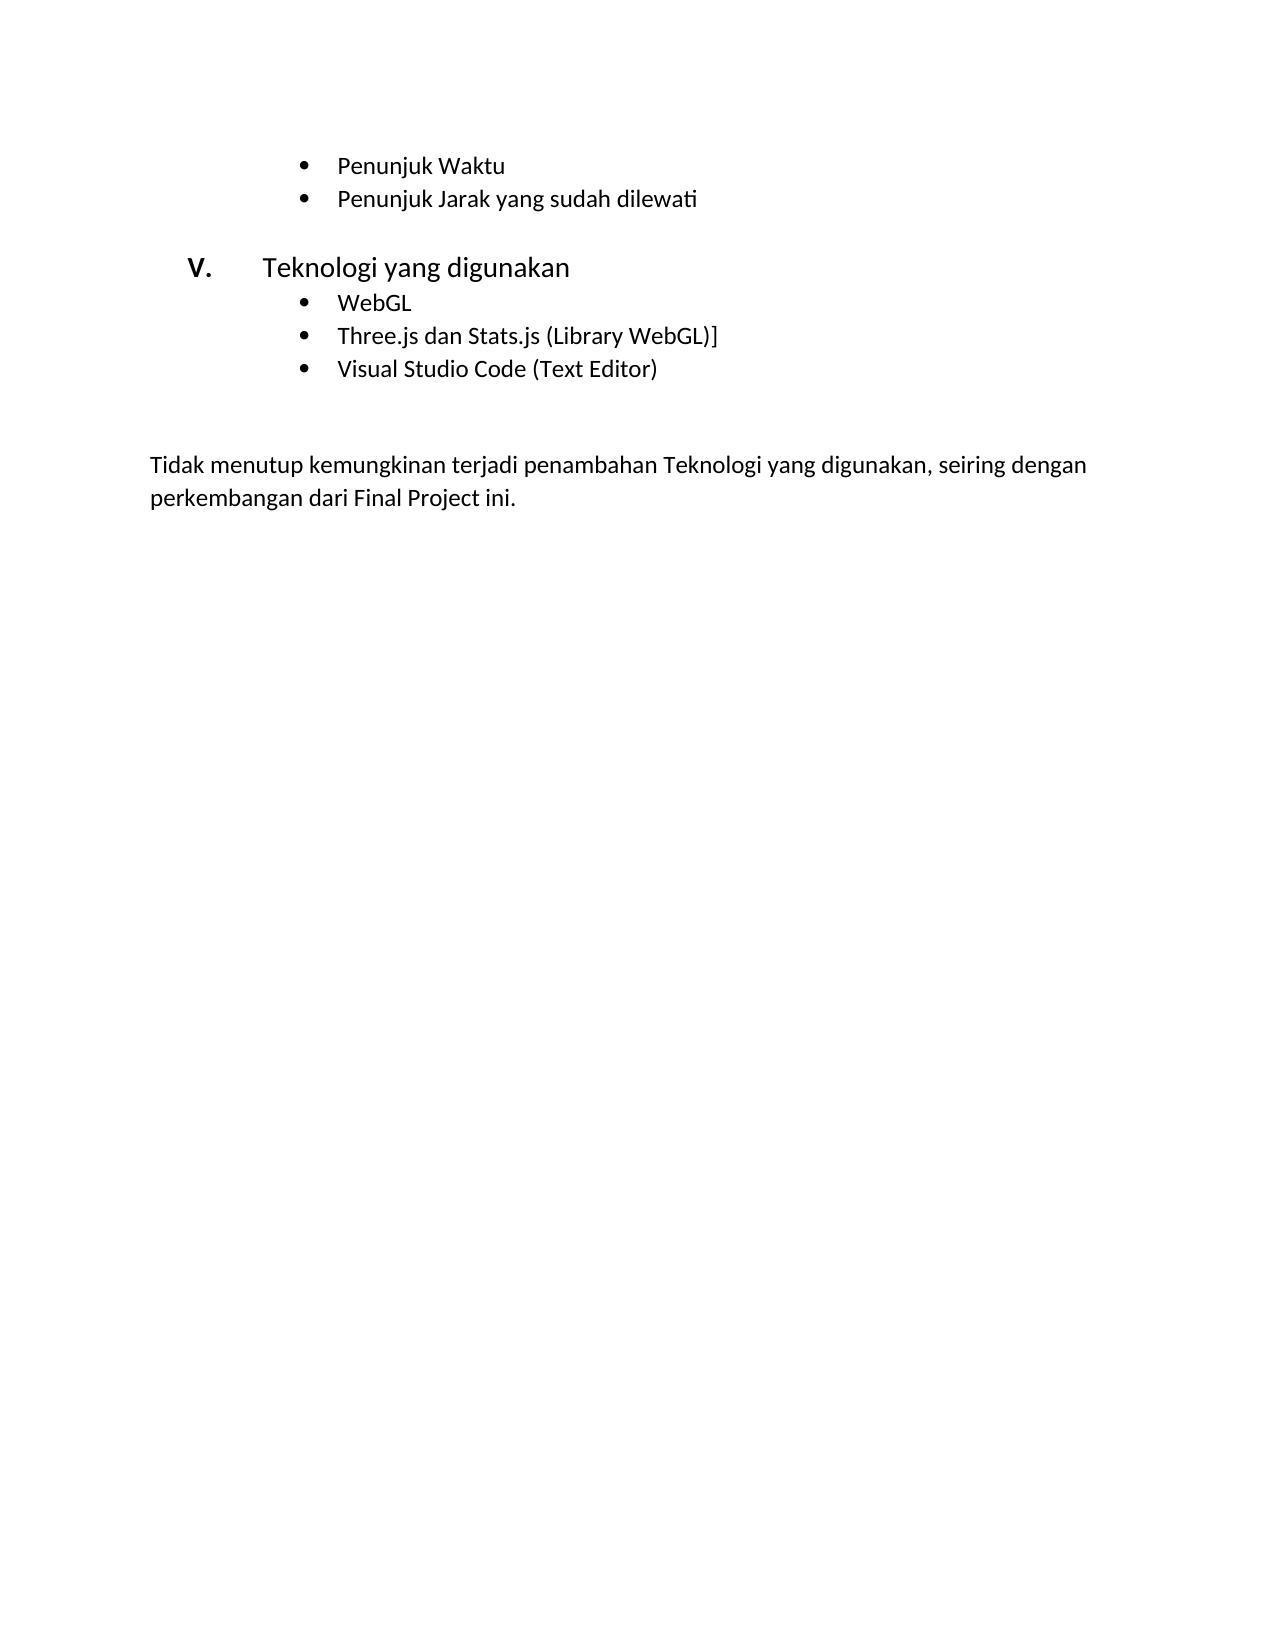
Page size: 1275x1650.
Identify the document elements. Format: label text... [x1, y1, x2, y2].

list WebGL [300, 287, 1125, 318]
text Tidak menutup kemungkinan terjadi penambahan Teknologi yang digunakan, seiring dengan perkembangan dari Final Project ini. [150, 449, 1125, 513]
list Three.js dan Stats.js (Library WebGL)] [300, 320, 1125, 351]
list Penunjuk Waktu [300, 150, 1125, 181]
list Penunjuk Jarak yang sudah dilewati [300, 183, 1125, 213]
list Teknologi yang digunakan [187, 249, 1125, 284]
list Visual Studio Code (Text Editor) [300, 353, 1125, 383]
